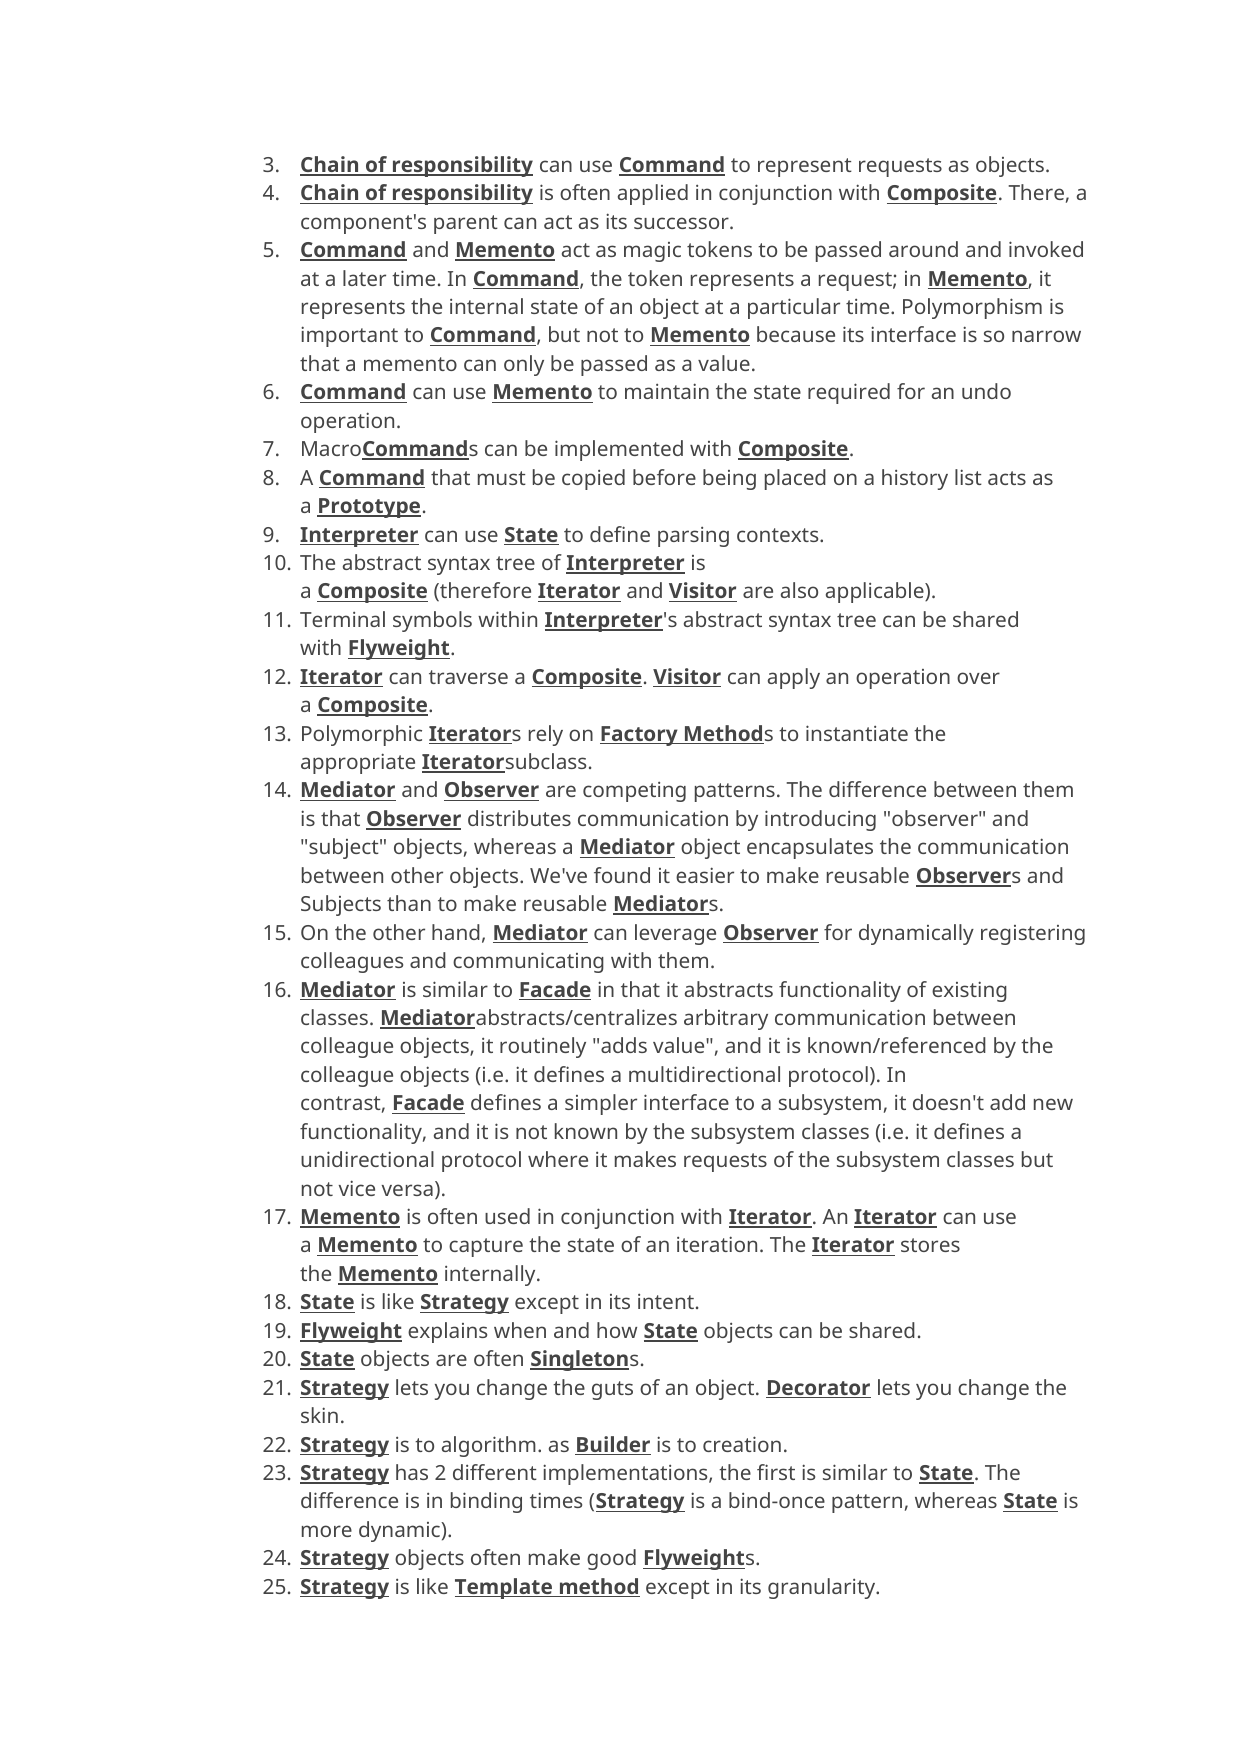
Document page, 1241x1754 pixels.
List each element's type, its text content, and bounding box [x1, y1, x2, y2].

list Terminal symbols within Interpreter's abstract syntax tree can be shared with Flyweight. [262, 605, 1090, 662]
list A Command that must be copied before being placed on a history list acts as a Prototype. [262, 463, 1090, 520]
list Command and Memento act as magic tokens to be passed around and invoked at a later time. In Command, the token represents a request; in Memento, it represents the internal state of an object at a particular time. Polymorphism is important to Command, but not to Memento because its interface is so narrow that a memento can only be passed as a value. [262, 235, 1090, 377]
list Strategy lets you change the guts of an object. Decorator lets you change the skin. [262, 1373, 1090, 1430]
list Strategy is like Template method except in its granularity. [262, 1572, 1090, 1600]
list Chain of responsibility can use Command to represent requests as objects. [262, 150, 1090, 178]
list Interpreter can use State to define parsing contexts. [262, 520, 1090, 548]
list Strategy objects often make good Flyweights. [262, 1543, 1090, 1572]
list MacroCommands can be implemented with Composite. [262, 434, 1090, 463]
list Iterator can traverse a Composite. Visitor can apply an operation over a Composite. [262, 662, 1090, 719]
list State is like Strategy except in its intent. [262, 1287, 1090, 1316]
list Flyweight explains when and how State objects can be shared. [262, 1316, 1090, 1344]
list On the other hand, Mediator can leverage Observer for dynamically registering colleagues and communicating with them. [262, 918, 1090, 975]
list Strategy has 2 different implementations, the first is similar to State. The difference is in binding times (Strategy is a bind-once pattern, whereas State is more dynamic). [262, 1458, 1090, 1543]
list Memento is often used in conjunction with Iterator. An Iterator can use a Memento to capture the state of an iteration. The Iterator stores the Memento internally. [262, 1202, 1090, 1287]
list Polymorphic Iterators rely on Factory Methods to instantiate the appropriate Iteratorsubclass. [262, 719, 1090, 776]
list Mediator and Observer are competing patterns. The difference between them is that Observer distributes communication by introducing "observer" and "subject" objects, whereas a Mediator object encapsulates the communication between other objects. We've found it easier to make reusable Observers and Subjects than to make reusable Mediators. [262, 776, 1090, 918]
list The abstract syntax tree of Interpreter is a Composite (therefore Iterator and Visitor are also applicable). [262, 548, 1090, 605]
list State objects are often Singletons. [262, 1344, 1090, 1373]
list Mediator is similar to Facade in that it abstracts functionality of existing classes. Mediatorabstracts/centralizes arbitrary communication between colleague objects, it routinely "adds value", and it is known/referenced by the colleague objects (i.e. it defines a multidirectional protocol). In contrast, Facade defines a simpler interface to a subsystem, it doesn't add new functionality, and it is not known by the subsystem classes (i.e. it defines a unidirectional protocol where it makes requests of the subsystem classes but not vice versa). [262, 975, 1090, 1202]
list Command can use Memento to maintain the state required for an undo operation. [262, 377, 1090, 434]
list Chain of responsibility is often applied in conjunction with Composite. There, a component's parent can act as its successor. [262, 178, 1090, 235]
list Strategy is to algorithm. as Builder is to creation. [262, 1430, 1090, 1458]
